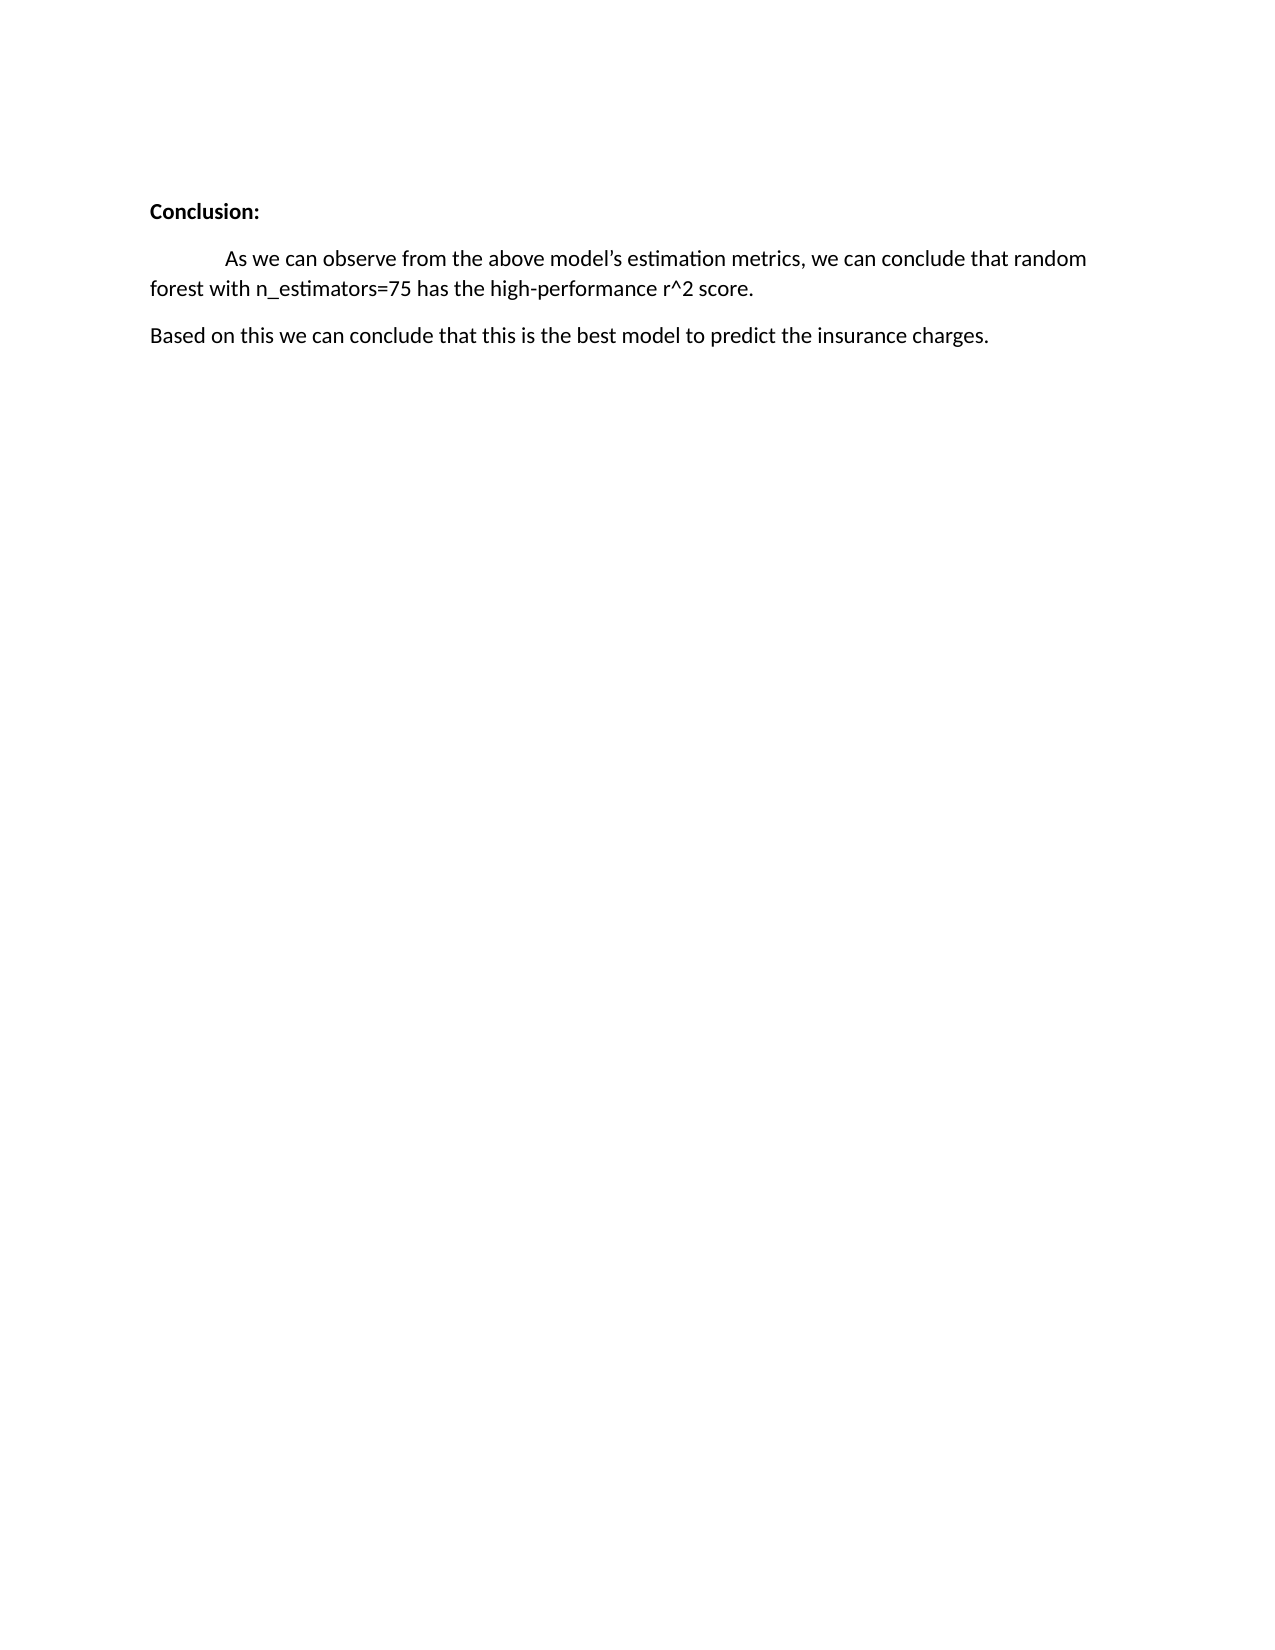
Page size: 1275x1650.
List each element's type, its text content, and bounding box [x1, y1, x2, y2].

text Conclusion: [150, 197, 1125, 225]
text As we can observe from the above model’s estimation metrics, we can conclude that random forest with n_estimators=75 has the high-performance r^2 score. [150, 244, 1125, 302]
text Based on this we can conclude that this is the best model to predict the insurance charges. [150, 321, 1125, 349]
